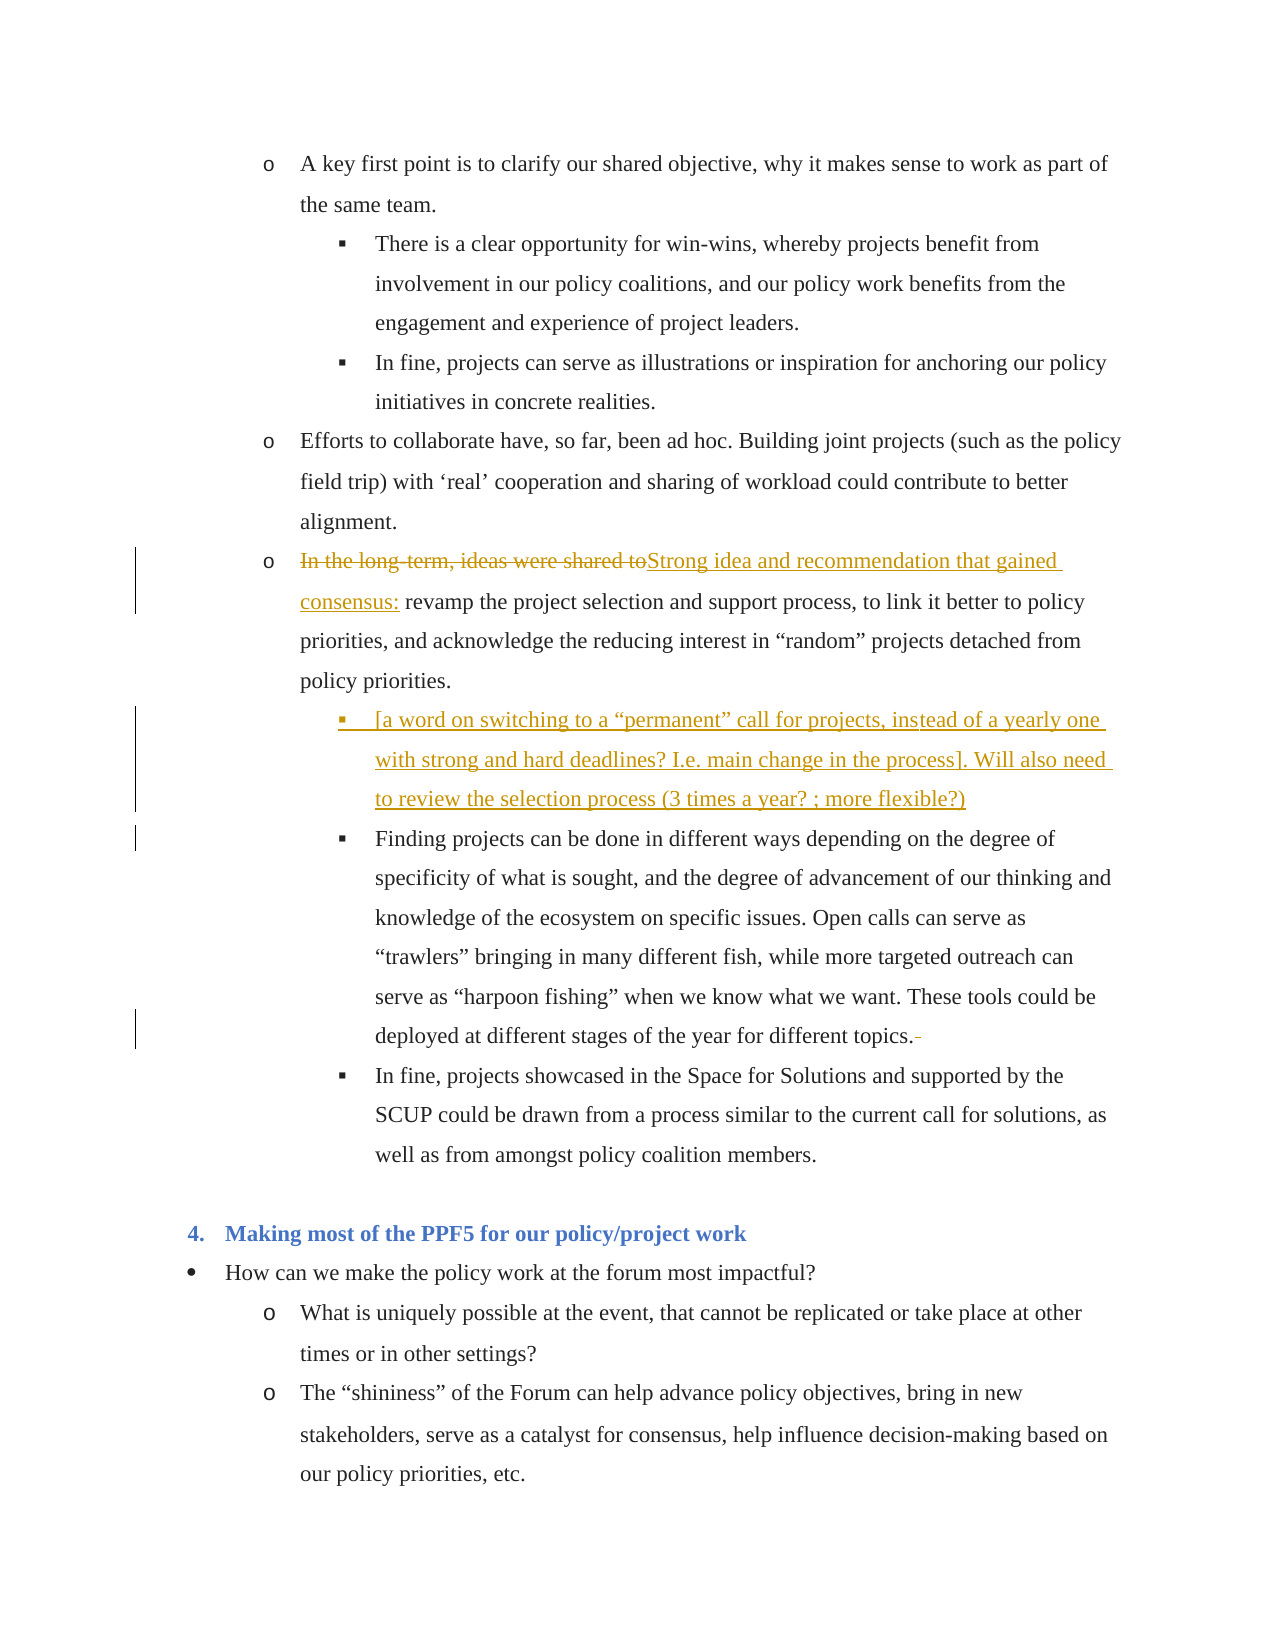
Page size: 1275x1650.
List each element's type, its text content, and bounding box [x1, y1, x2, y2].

list There is a clear opportunity for win-wins, whereby projects benefit from involvement in our policy coalitions, and our policy work benefits from the engagement and experience of project leaders. [337, 230, 1125, 336]
list Finding projects can be done in different ways depending on the degree of specificity of what is sought, and the degree of advancement of our thinking and knowledge of the ecosystem on specific issues. Open calls can serve as “trawlers” bringing in many different fish, while more targeted outreach can serve as “harpoon fishing” when we know what we want. These tools could be deployed at different stages of the year for different topics. [337, 825, 1125, 1049]
list Efforts to collaborate have, so far, been ad hoc. Building joint projects (such as the policy field trip) with ‘real’ cooperation and sharing of workload could contribute to better alignment. [262, 428, 1125, 534]
list Making most of the PPF5 for our policy/project work [187, 1220, 1125, 1246]
list A key first point is to clarify our shared objective, why it makes sense to work as part of the same team. [262, 150, 1125, 217]
list In fine, projects can serve as illustrations or inspiration for anchoring our policy initiatives in concrete realities. [337, 349, 1125, 414]
list What is uniquely possible at the event, that cannot be replicated or take place at other times or in other settings? [262, 1299, 1125, 1366]
list revamp the project selection and support process, to link it better to policy priorities, and acknowledge the reducing interest in “random” projects detached from policy priorities. [262, 547, 1125, 693]
list In fine, projects showcased in the Space for Solutions and supported by the SCUP could be drawn from a process similar to the current call for solutions, as well as from amongst policy coalition members. [337, 1062, 1125, 1167]
list The “shininess” of the Forum can help advance policy objectives, bring in new stakeholders, serve as a catalyst for consensus, help influence decision-making based on our policy priorities, etc. [262, 1379, 1125, 1487]
list How can we make the policy work at the forum most impactful? [187, 1259, 1125, 1286]
